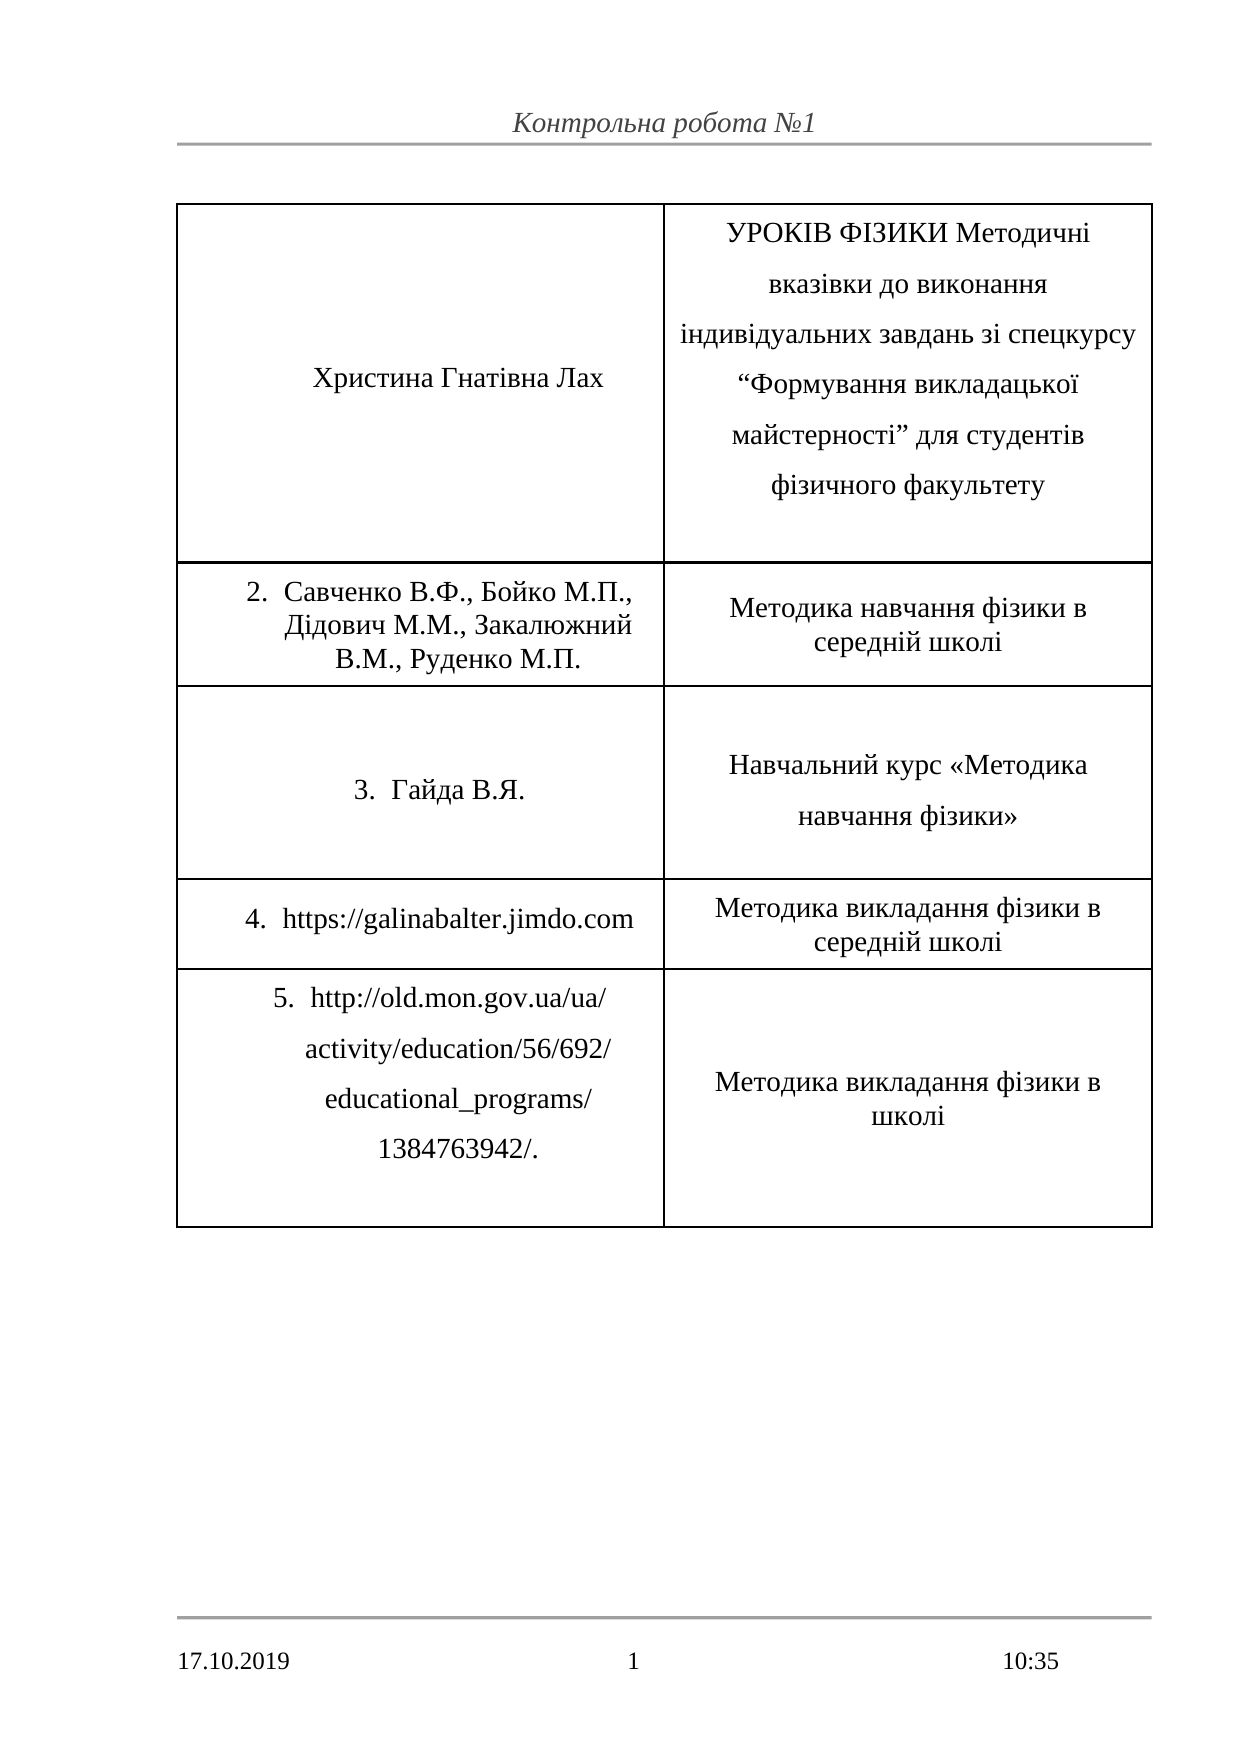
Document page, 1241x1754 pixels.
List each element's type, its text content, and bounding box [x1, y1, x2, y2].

table_cell https://galinabalter.jimdo.com [178, 880, 663, 968]
table_cell Навчальний курс «Методика навчання фізики» [665, 687, 1151, 878]
table_cell http://old.mon.gov.ua/ua/activity/education/56/692/educational_programs/1384763942/. [178, 970, 663, 1226]
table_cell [178, 205, 663, 561]
table_cell Методика навчання фізики в середній школі [665, 564, 1151, 685]
table_cell Савченко В.Ф., Бойко М.П., Дідович М.М., Закалюжний В.М., Руденко М.П. [178, 564, 663, 685]
table_cell Методика викладання фізики в середній школі [665, 880, 1151, 968]
table_cell Методика викладання фізики в школі [665, 970, 1151, 1226]
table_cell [665, 205, 1151, 561]
table_cell Гайда В.Я. [178, 687, 663, 878]
